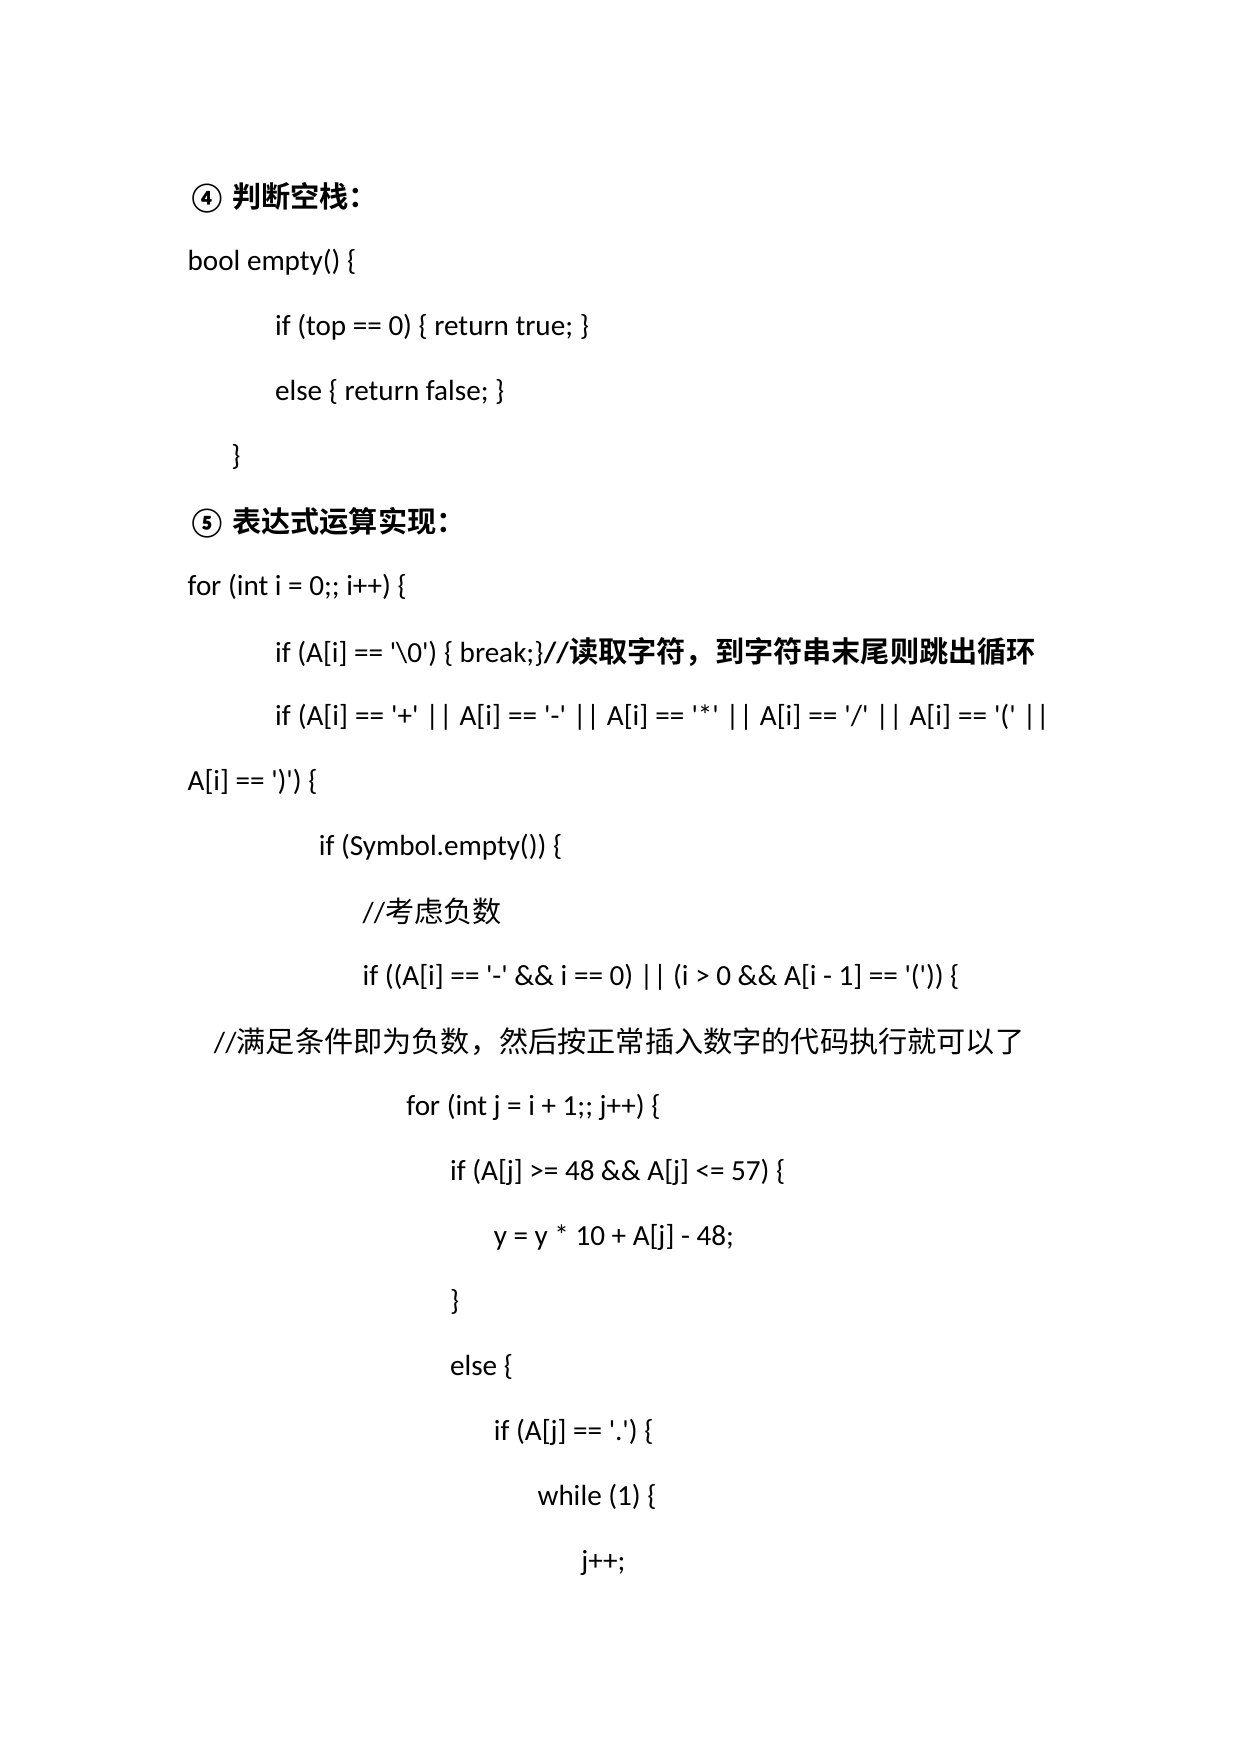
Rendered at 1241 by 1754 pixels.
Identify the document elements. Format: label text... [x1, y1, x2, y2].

list for (int i = 0;; i++) { [187, 552, 1053, 617]
list if (A[j] == '.') { [187, 1397, 1053, 1462]
list //满足条件即为负数，然后按正常插入数字的代码执行就可以了 [187, 1007, 1053, 1072]
list while (1) { [187, 1462, 1053, 1527]
list else { return false; } [187, 357, 1053, 422]
list } [187, 422, 1053, 487]
list ⑤表达式运算实现： [187, 487, 1053, 552]
list ④判断空栈： [187, 162, 1053, 227]
list if (A[i] == '\0') { break;}//读取字符，到字符串末尾则跳出循环 [187, 617, 1053, 682]
list if (top == 0) { return true; } [187, 292, 1053, 357]
list for (int j = i + 1;; j++) { [187, 1072, 1053, 1137]
list } [187, 1267, 1053, 1332]
list if (A[i] == '+' || A[i] == '-' || A[i] == '*' || A[i] == '/' || A[i] == '(' || A[i] == ')') { [187, 682, 1053, 812]
list if (A[j] >= 48 && A[j] <= 57) { [187, 1137, 1053, 1202]
list bool empty() { [187, 227, 1053, 292]
list else { [187, 1332, 1053, 1397]
list if (Symbol.empty()) { [187, 812, 1053, 877]
list y = y * 10 + A[j] - 48; [187, 1202, 1053, 1267]
list //考虑负数 [187, 877, 1053, 942]
list j++; [187, 1527, 1053, 1592]
list if ((A[i] == '-' && i == 0) || (i > 0 && A[i - 1] == '(')) { [187, 942, 1053, 1007]
